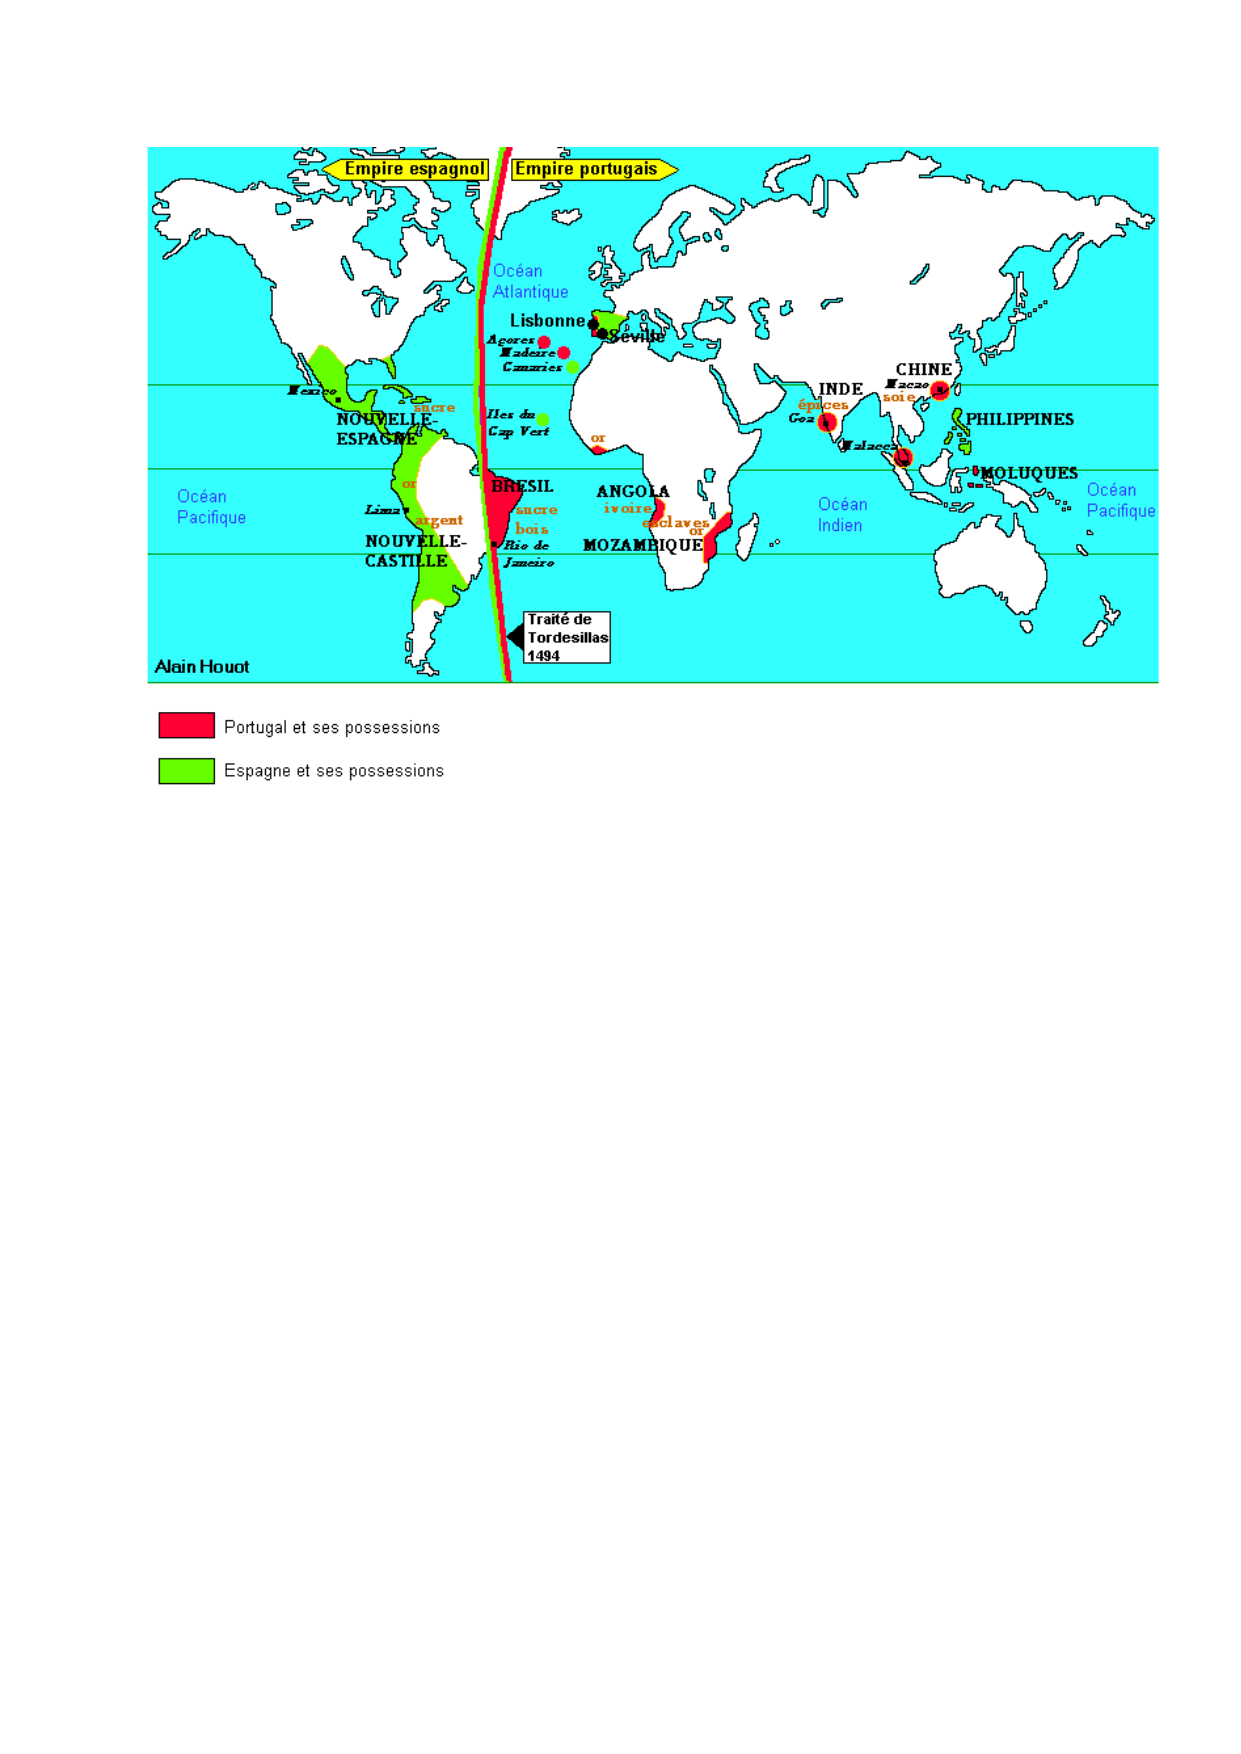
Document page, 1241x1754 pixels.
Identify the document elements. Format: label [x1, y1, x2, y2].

picture [147, 147, 1159, 791]
